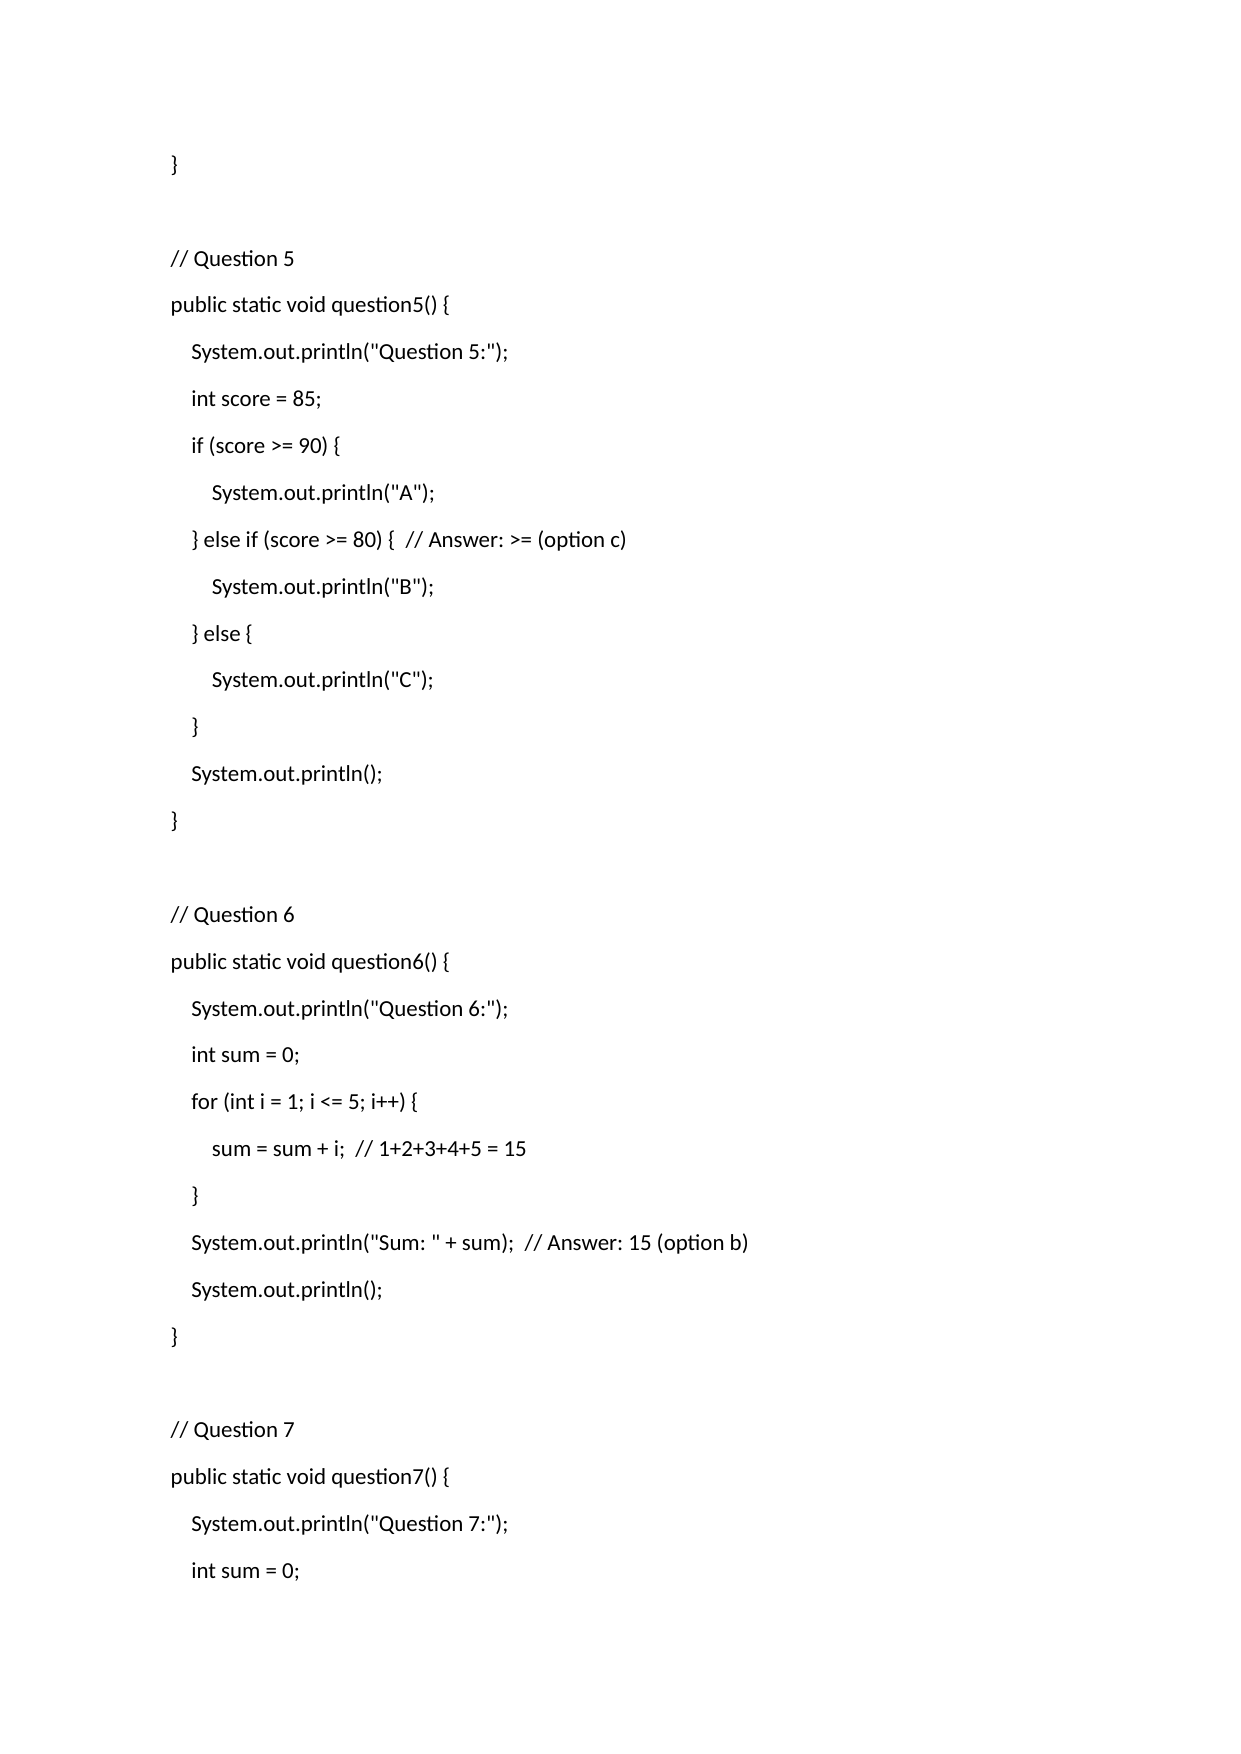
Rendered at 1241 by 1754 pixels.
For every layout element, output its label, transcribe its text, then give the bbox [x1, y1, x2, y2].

text System.out.println("A"); [150, 478, 1090, 506]
text int sum = 0; [150, 1041, 1090, 1069]
text public static void question7() { [150, 1462, 1090, 1491]
text int sum = 0; [150, 1556, 1090, 1584]
text // Question 7 [150, 1416, 1090, 1444]
text System.out.println("Question 5:"); [150, 337, 1090, 366]
text for (int i = 1; i <= 5; i++) { [150, 1087, 1090, 1116]
text } [150, 1181, 1090, 1209]
text } else if (score >= 80) { // Answer: >= (option c) [150, 525, 1090, 553]
text } else { [150, 619, 1090, 647]
text } [150, 150, 1090, 178]
text System.out.println("Question 6:"); [150, 994, 1090, 1022]
text if (score >= 90) { [150, 431, 1090, 459]
text public static void question5() { [150, 291, 1090, 319]
text System.out.println("Sum: " + sum); // Answer: 15 (option b) [150, 1228, 1090, 1256]
text } [150, 806, 1090, 834]
text System.out.println("C"); [150, 666, 1090, 694]
text } [150, 1322, 1090, 1350]
text System.out.println("B"); [150, 572, 1090, 600]
text System.out.println(); [150, 1275, 1090, 1303]
text System.out.println(); [150, 759, 1090, 787]
text public static void question6() { [150, 947, 1090, 975]
text int score = 85; [150, 384, 1090, 412]
text // Question 5 [150, 244, 1090, 272]
text System.out.println("Question 7:"); [150, 1509, 1090, 1537]
text // Question 6 [150, 900, 1090, 928]
text } [150, 712, 1090, 741]
text sum = sum + i; // 1+2+3+4+5 = 15 [150, 1134, 1090, 1162]
